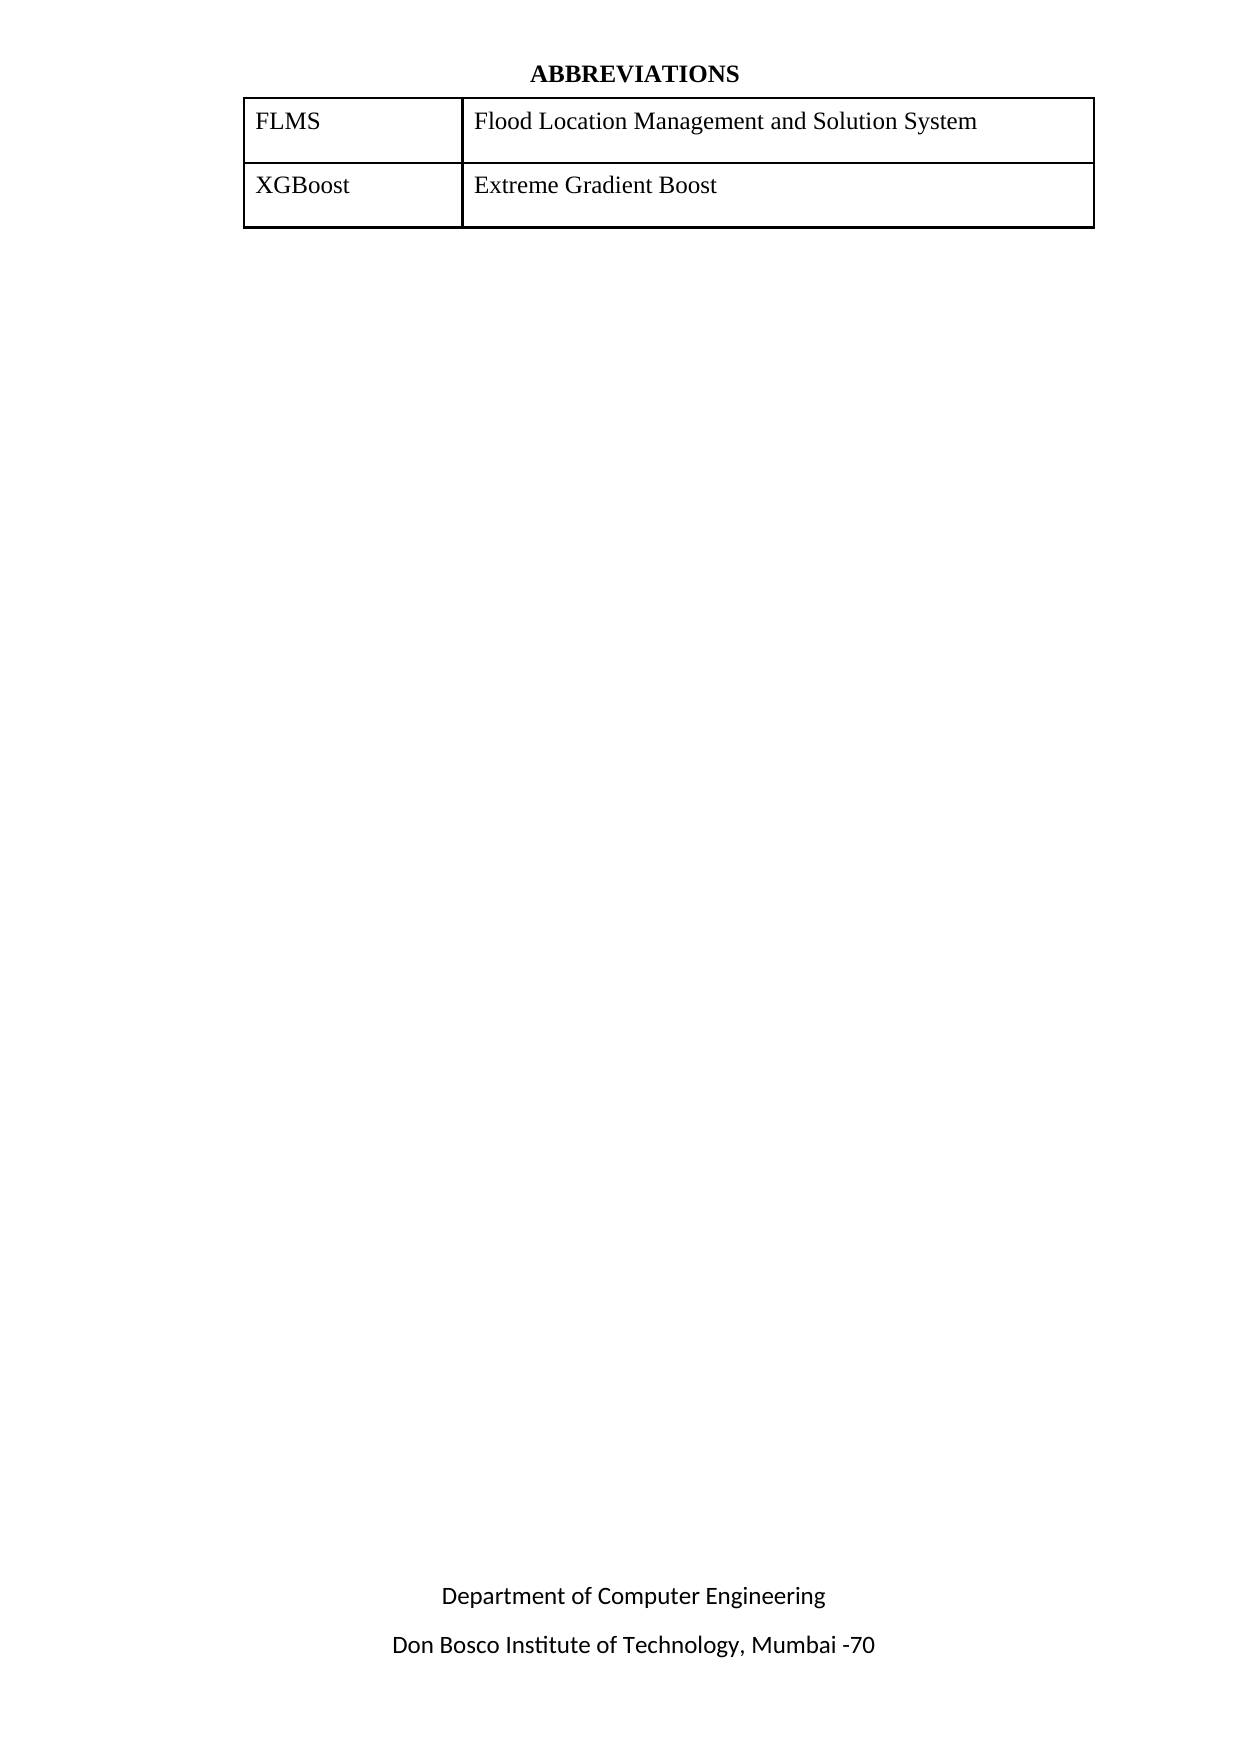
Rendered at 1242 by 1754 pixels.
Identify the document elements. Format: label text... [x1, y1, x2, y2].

table_cell Extreme Gradient Boost [464, 164, 1093, 226]
table_cell XGBoost [245, 164, 461, 226]
table_header Flood Location Management and Solution System [464, 99, 1093, 162]
subtitle ABBREVIATIONS [530, 59, 1149, 88]
table_header FLMS [245, 99, 461, 162]
